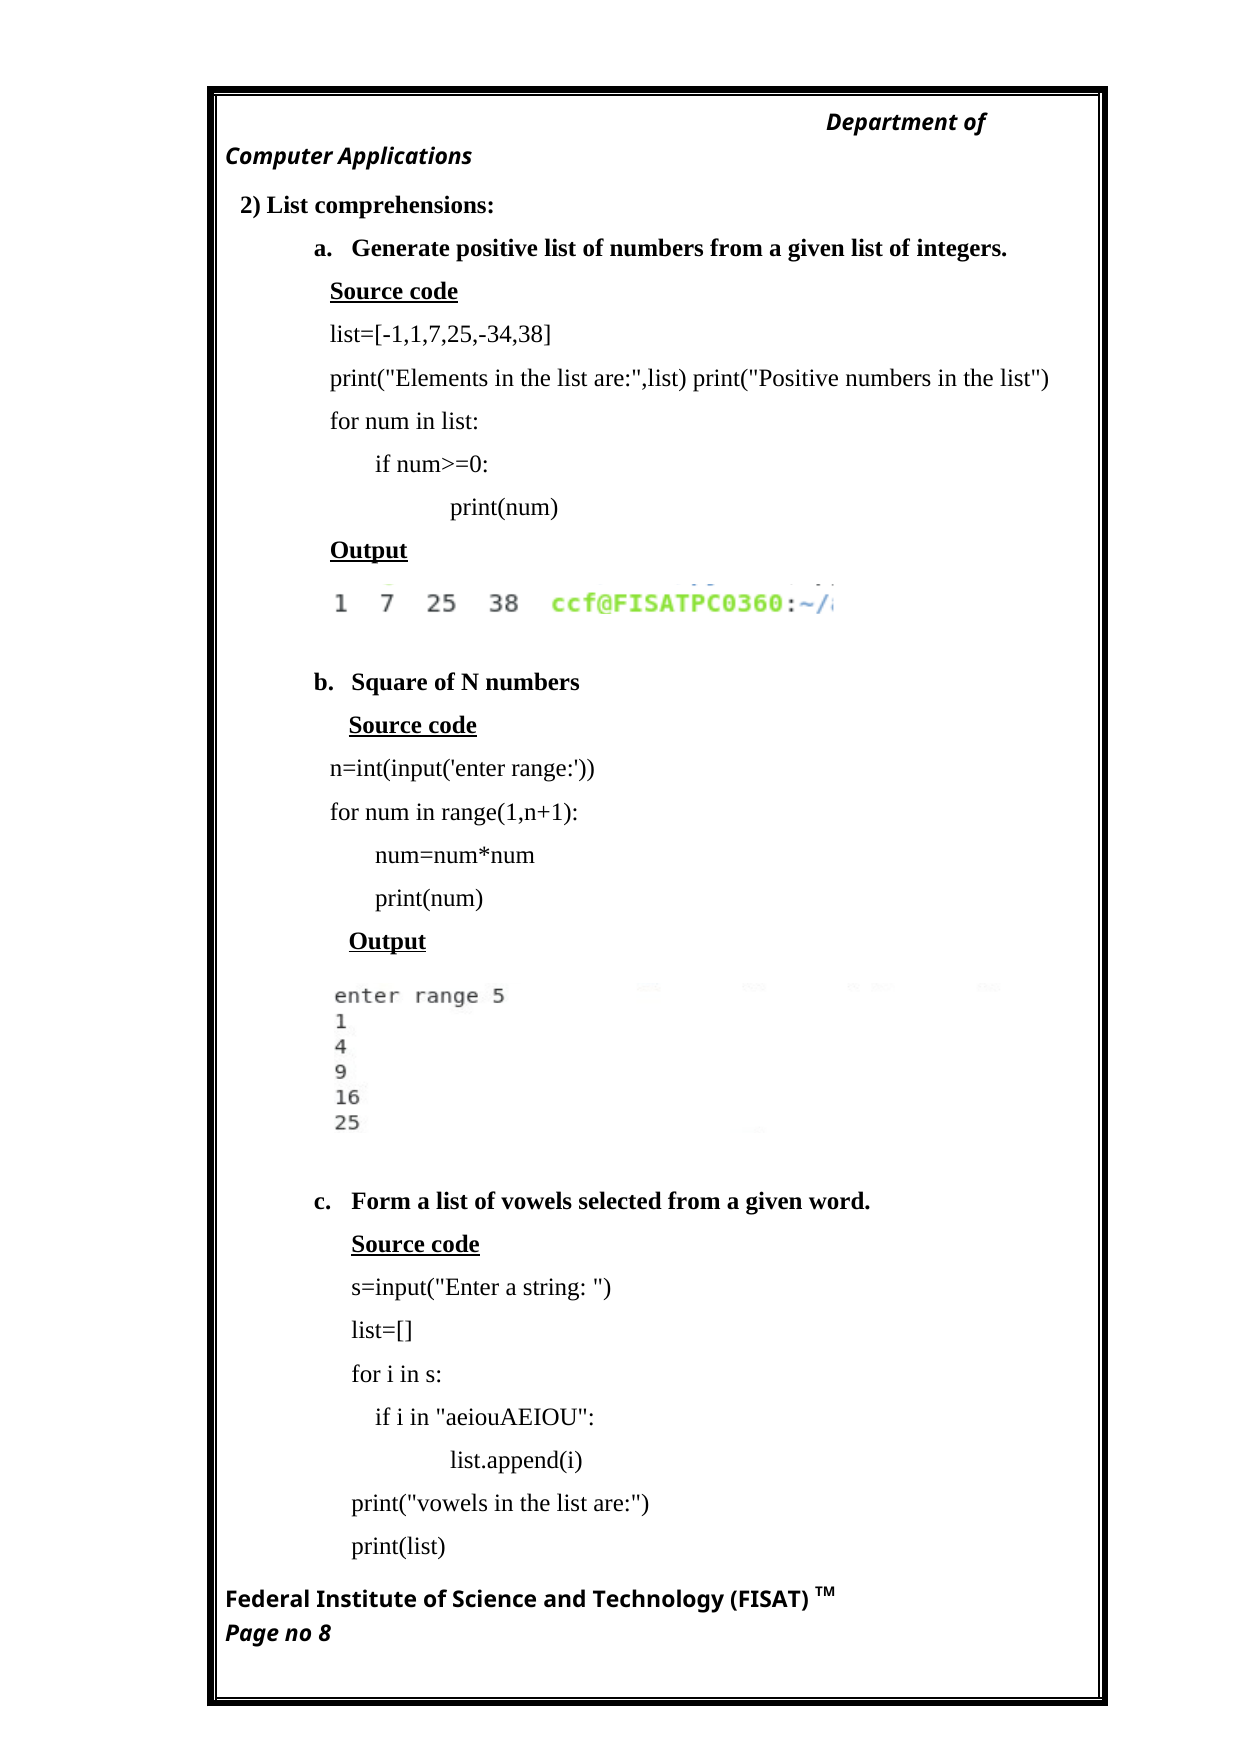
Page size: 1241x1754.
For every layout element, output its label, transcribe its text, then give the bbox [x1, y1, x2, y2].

text num=num*num [300, 840, 1081, 868]
text list=[] [351, 1316, 1081, 1344]
text n=int(input('enter range:')) [267, 753, 1081, 782]
list Square of N numbers [314, 603, 1081, 696]
text Source code [329, 276, 1090, 305]
picture [333, 983, 1012, 1133]
list Generate positive list of numbers from a given list of integers. [314, 233, 1090, 262]
text print("vowels in the list are:") [276, 1488, 1081, 1517]
list Source code [351, 1229, 1090, 1258]
text for num in list: [329, 406, 1082, 434]
picture [335, 584, 834, 614]
text for i in s: [351, 1359, 1081, 1387]
text Output [329, 535, 1081, 564]
text Source code [329, 710, 1081, 739]
text s=input("Enter a string: ") [351, 1272, 1081, 1301]
list List comprehensions: [240, 190, 1090, 219]
text if num>=0: [329, 449, 1090, 478]
text print(num) [375, 492, 1081, 521]
text for num in range(1,n+1): [267, 797, 1081, 825]
text Output [329, 926, 1081, 955]
text print(num) [300, 883, 1081, 912]
text print("Elements in the list are:",list) print("Positive numbers in the list") [329, 363, 1082, 391]
text list=[-1,1,7,25,-34,38] [329, 319, 1082, 348]
text print(list) [276, 1531, 1081, 1560]
text if i in "aeiouAEIOU": [351, 1402, 1081, 1431]
text list.append(i) [426, 1445, 1081, 1474]
